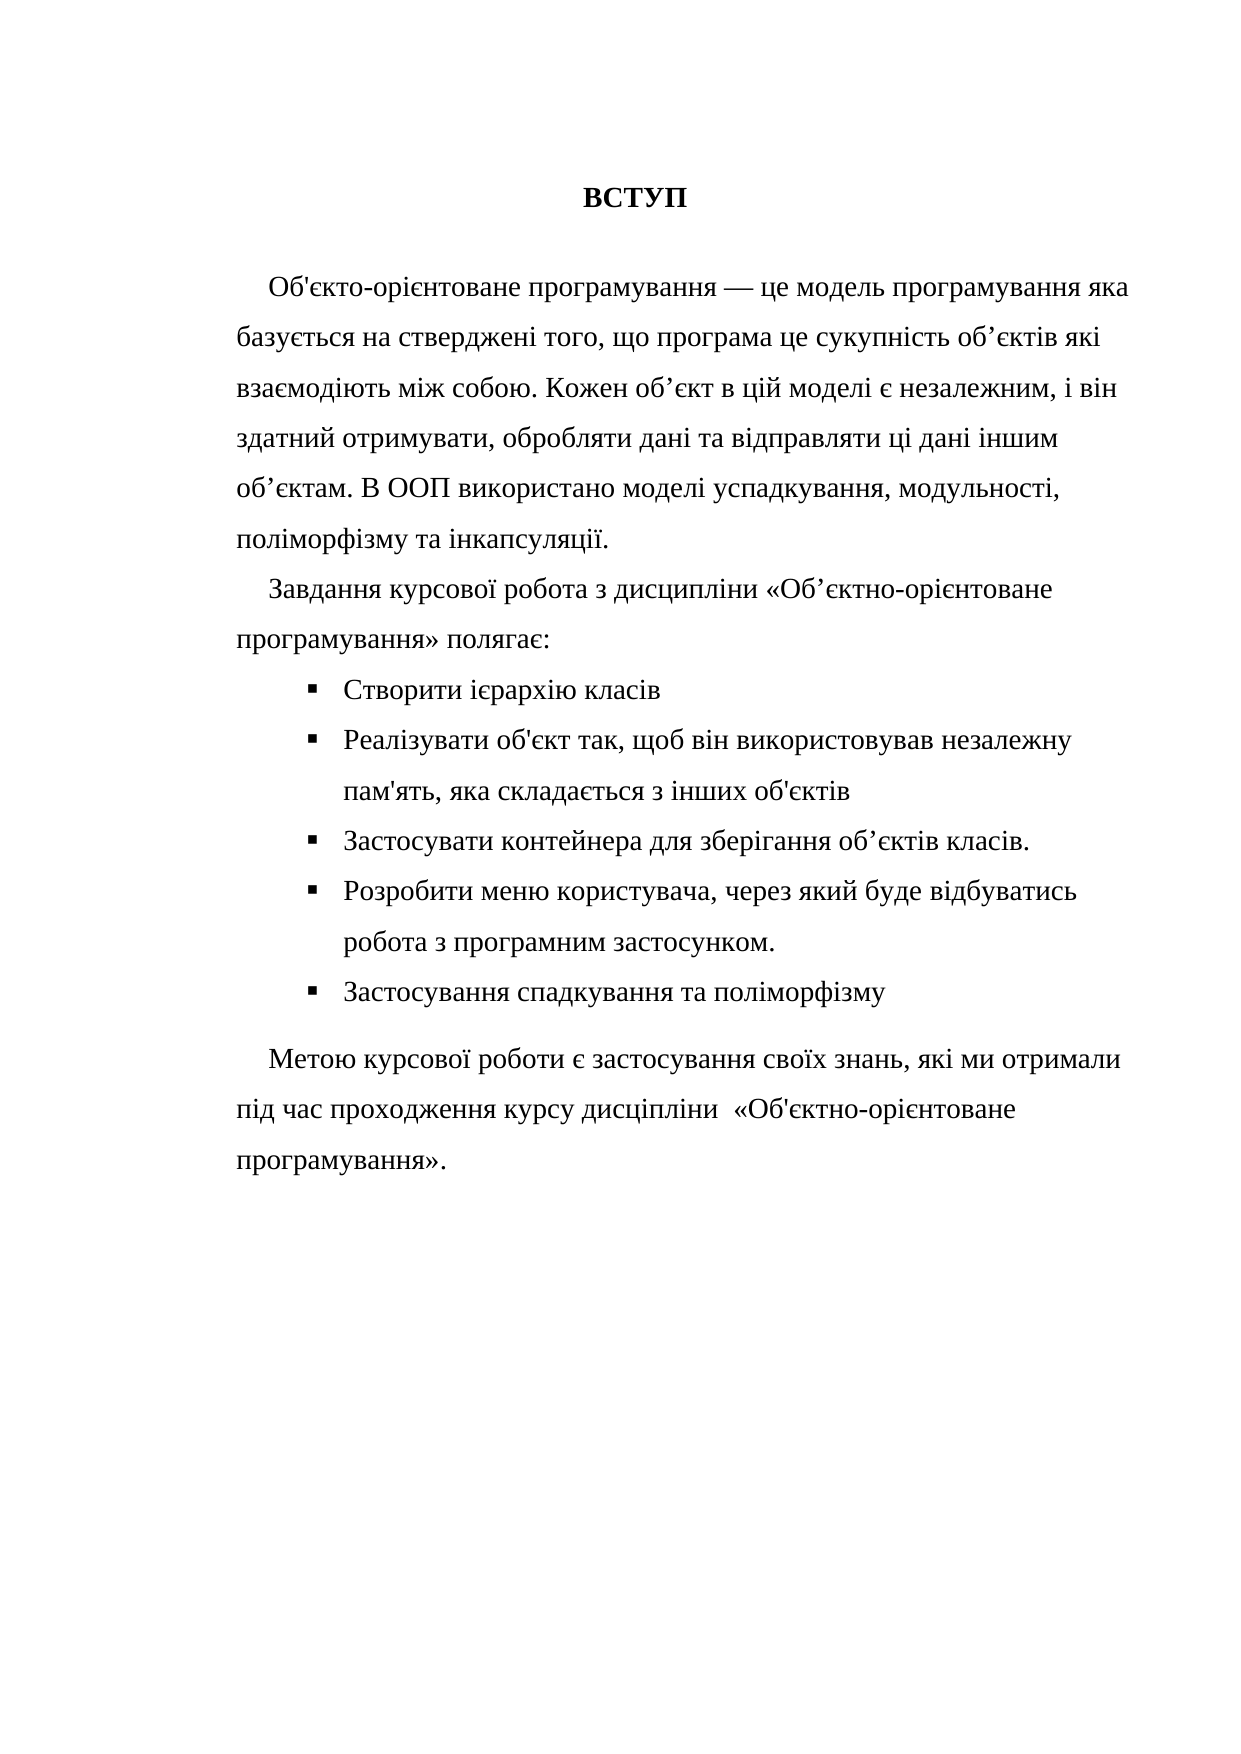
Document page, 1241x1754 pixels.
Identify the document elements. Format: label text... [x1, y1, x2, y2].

text Метою курсової роботи є застосування своїх знань, які ми отримали під час проходження курсу дисціпліни «Об'єктно-орієнтоване програмування». [236, 1041, 1152, 1175]
list Cтворити ієрархію класів [306, 672, 1152, 705]
subtitle ВСТУП [118, 180, 1152, 213]
list Застосування спадкування та поліморфізму [306, 974, 1152, 1008]
text Об'єкто-орієнтоване програмування — це модель програмування яка базується на стверджені того, що програма це сукупність об’єктів які взаємодіють між собою. Кожен об’єкт в цій моделі є незалежним, і він здатний отримувати, обробляти дані та відправляти ці дані іншим об’єктам. В ООП використано моделі успадкування, модульності, поліморфізму та інкапсуляції. [236, 269, 1152, 554]
list Реалізувати об'єкт так, щоб він використовував незалежну пам'ять, яка складається з інших об'єктів [306, 722, 1152, 806]
text Завдання курсової робота з дисципліни «Об’єктно-орієнтоване програмування» полягає: [236, 571, 1152, 655]
list Розробити меню користувача, через який буде відбуватись робота з програмним застосунком. [306, 873, 1152, 957]
list Застосувати контейнера для зберігання об’єктів класів. [306, 823, 1152, 857]
